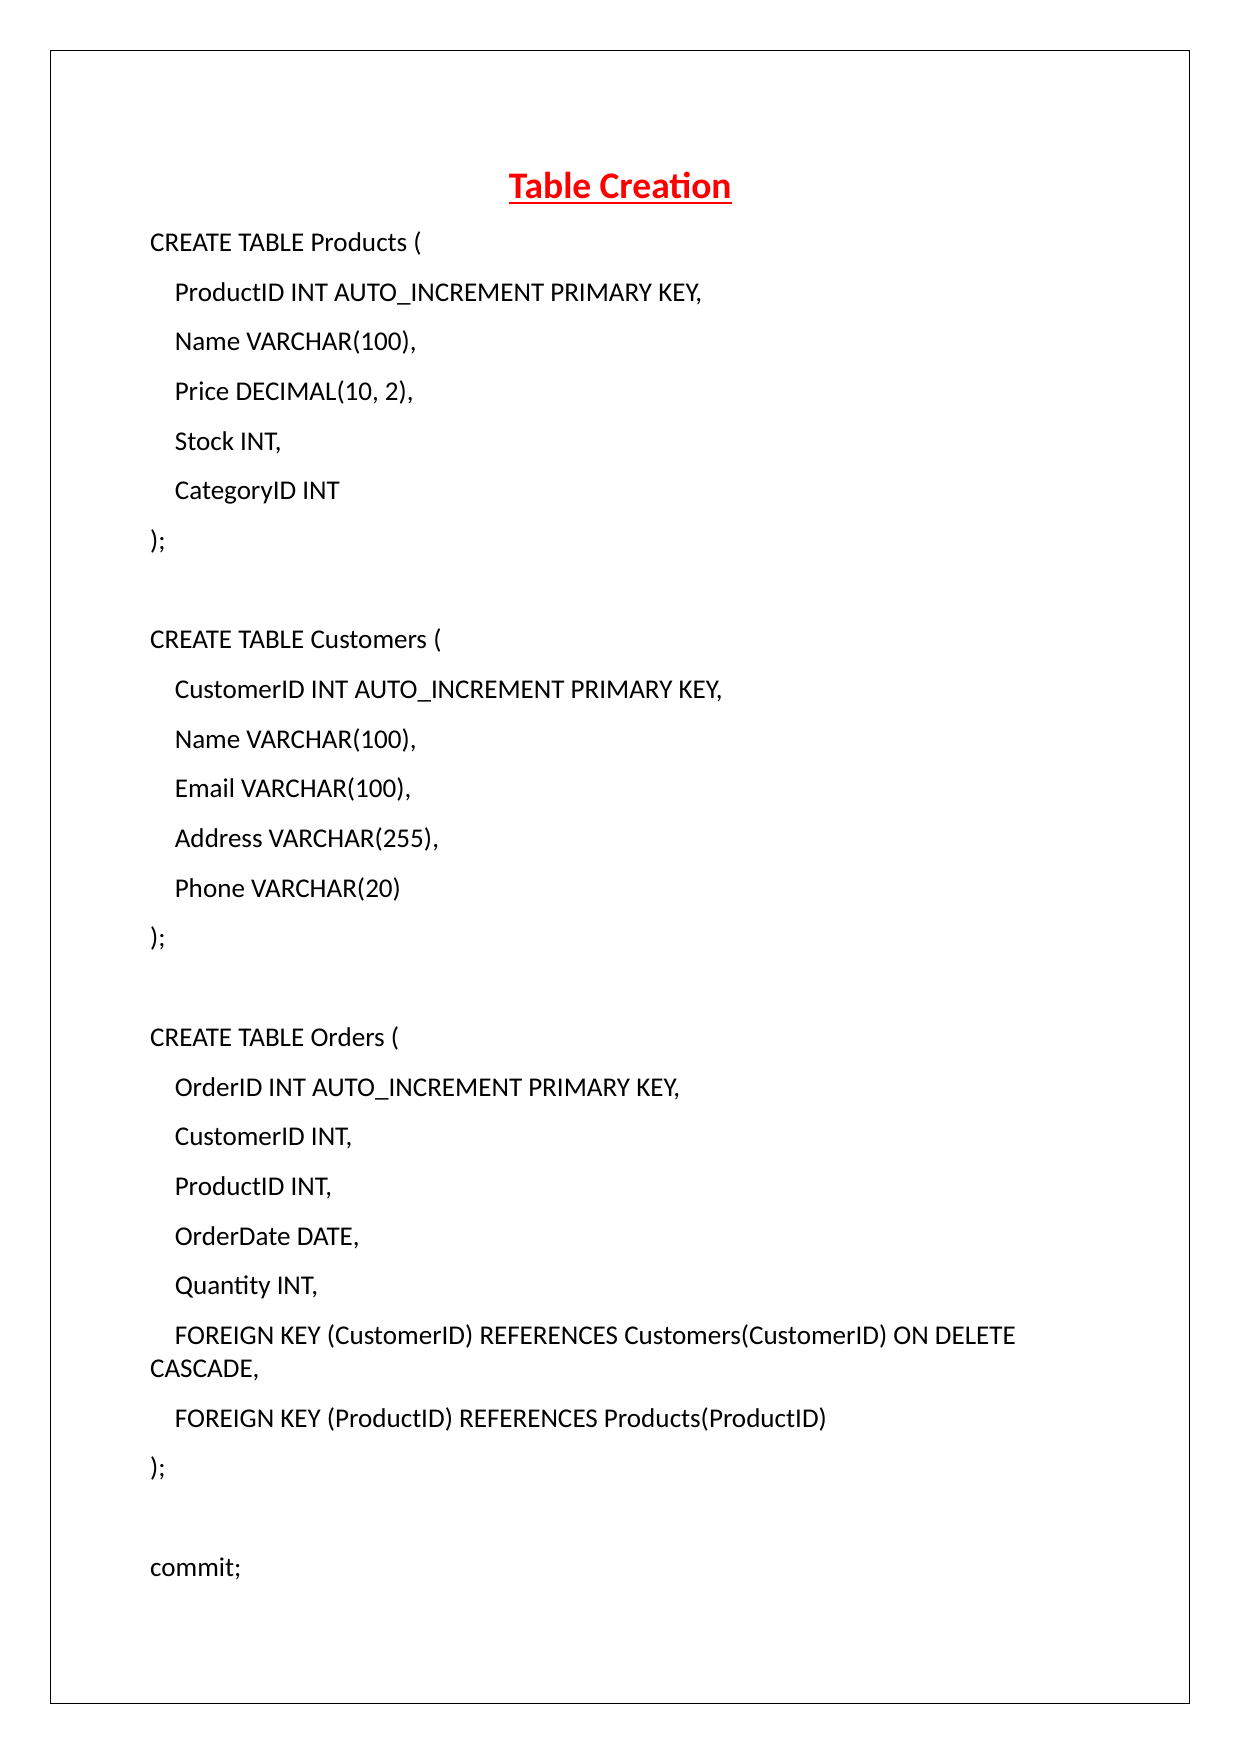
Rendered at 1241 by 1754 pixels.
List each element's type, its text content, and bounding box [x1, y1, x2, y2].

text Table Creation [150, 162, 1090, 208]
text ProductID INT AUTO_INCREMENT PRIMARY KEY, [150, 275, 1090, 308]
text CREATE TABLE Orders ( [150, 1020, 1090, 1053]
text CustomerID INT, [150, 1119, 1090, 1152]
text CategoryID INT [150, 473, 1090, 506]
text CustomerID INT AUTO_INCREMENT PRIMARY KEY, [150, 672, 1090, 705]
text ); [150, 921, 1090, 954]
text OrderDate DATE, [150, 1219, 1090, 1252]
text ); [150, 523, 1090, 556]
text ); [150, 1451, 1090, 1483]
text FOREIGN KEY (CustomerID) REFERENCES Customers(CustomerID) ON DELETE CASCADE, [150, 1318, 1090, 1384]
text Email VARCHAR(100), [150, 772, 1090, 804]
text OrderID INT AUTO_INCREMENT PRIMARY KEY, [150, 1070, 1090, 1103]
text Name VARCHAR(100), [150, 722, 1090, 755]
text FOREIGN KEY (ProductID) REFERENCES Products(ProductID) [150, 1401, 1090, 1434]
text Address VARCHAR(255), [150, 821, 1090, 854]
text Name VARCHAR(100), [150, 324, 1090, 357]
text CREATE TABLE Products ( [150, 225, 1090, 258]
text Quantity INT, [150, 1268, 1090, 1301]
text Stock INT, [150, 424, 1090, 457]
text CREATE TABLE Customers ( [150, 622, 1090, 656]
text Price DECIMAL(10, 2), [150, 374, 1090, 407]
text Phone VARCHAR(20) [150, 871, 1090, 904]
text commit; [150, 1550, 1090, 1583]
text ProductID INT, [150, 1169, 1090, 1202]
